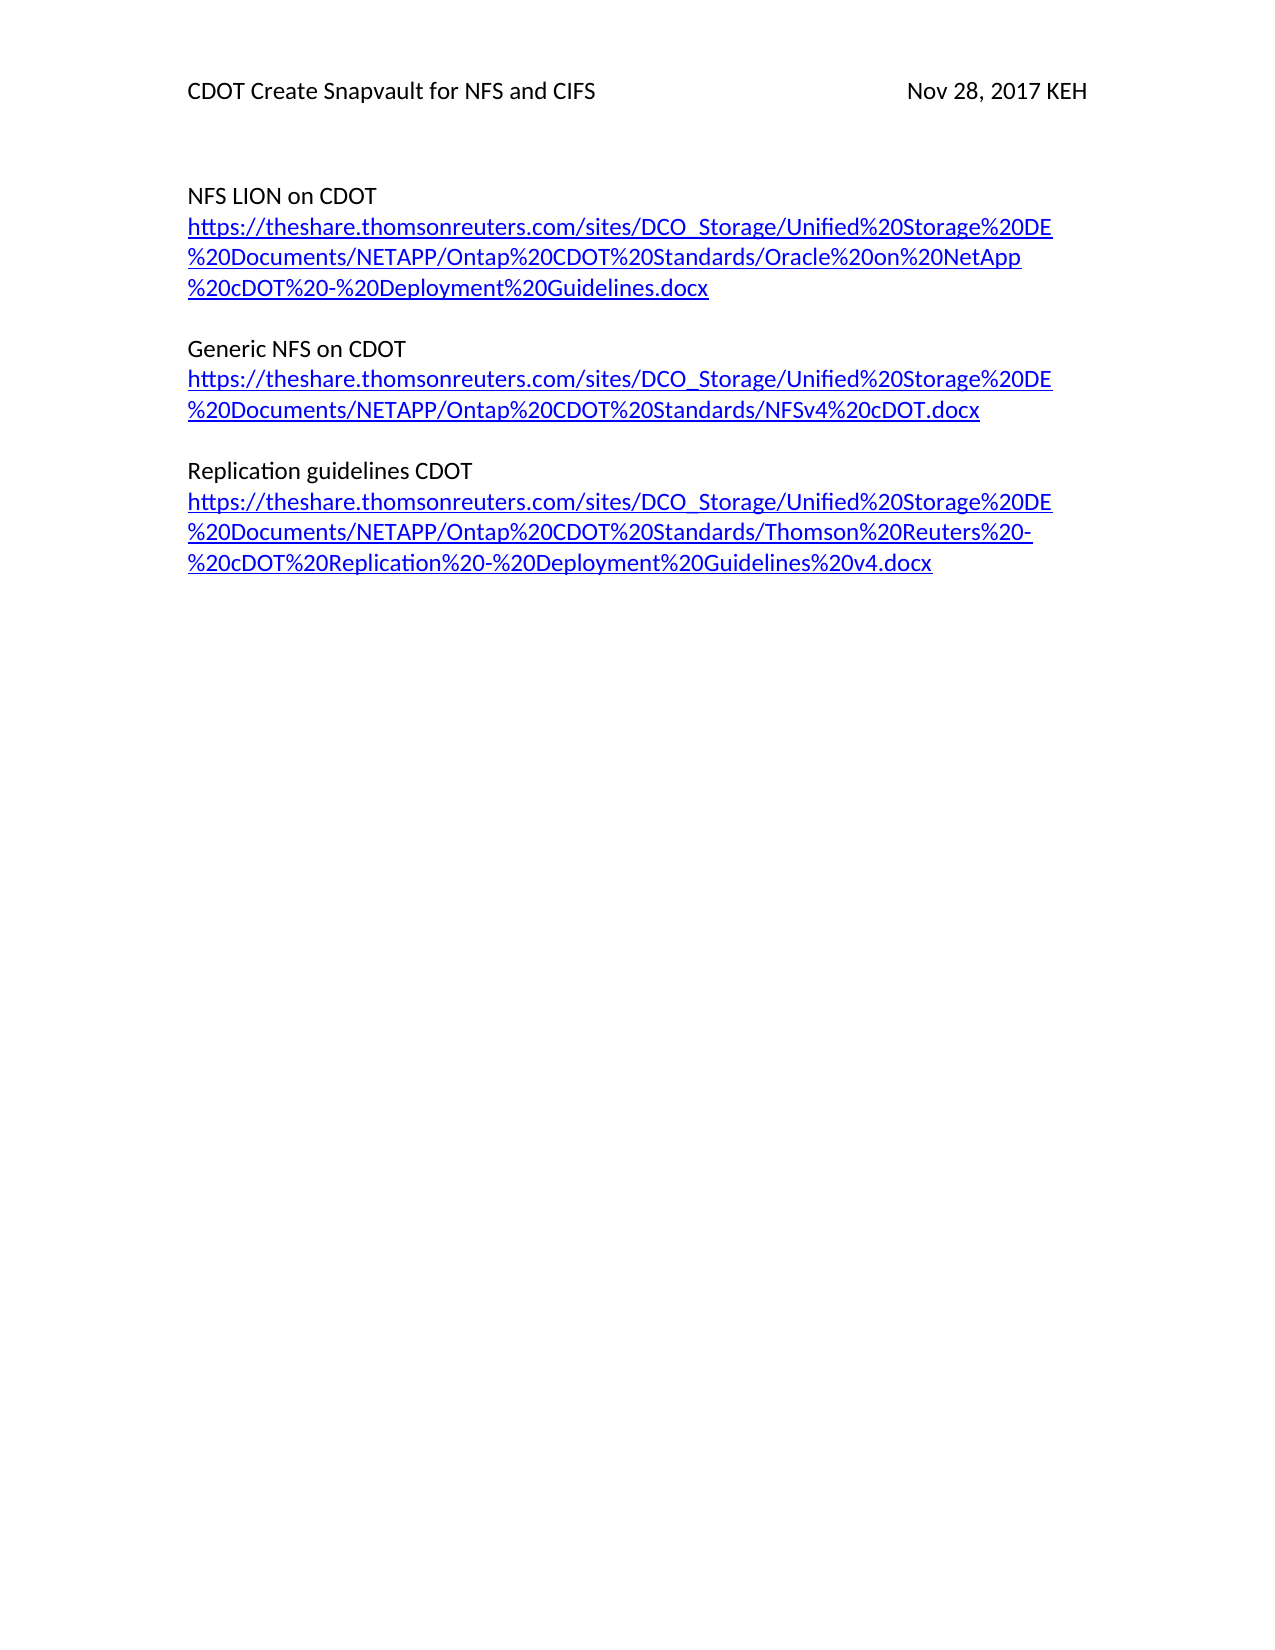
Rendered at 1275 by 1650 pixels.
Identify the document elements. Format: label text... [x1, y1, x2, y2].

text https://theshare.thomsonreuters.com/sites/DCO_Storage/Unified%20Storage%20DE%20Documents/NETAPP/Ontap%20CDOT%20Standards/Thomson%20Reuters%20-%20cDOT%20Replication%20-%20Deployment%20Guidelines%20v4.docx [187, 486, 1087, 577]
text https://theshare.thomsonreuters.com/sites/DCO_Storage/Unified%20Storage%20DE%20Documents/NETAPP/Ontap%20CDOT%20Standards/Oracle%20on%20NetApp%20cDOT%20-%20Deployment%20Guidelines.docx [187, 211, 1087, 303]
text Replication guidelines CDOT [187, 455, 1087, 486]
text Generic NFS on CDOT [187, 333, 1087, 364]
text https://theshare.thomsonreuters.com/sites/DCO_Storage/Unified%20Storage%20DE%20Documents/NETAPP/Ontap%20CDOT%20Standards/NFSv4%20cDOT.docx [187, 364, 1087, 425]
text NFS LION on CDOT [187, 181, 1087, 211]
